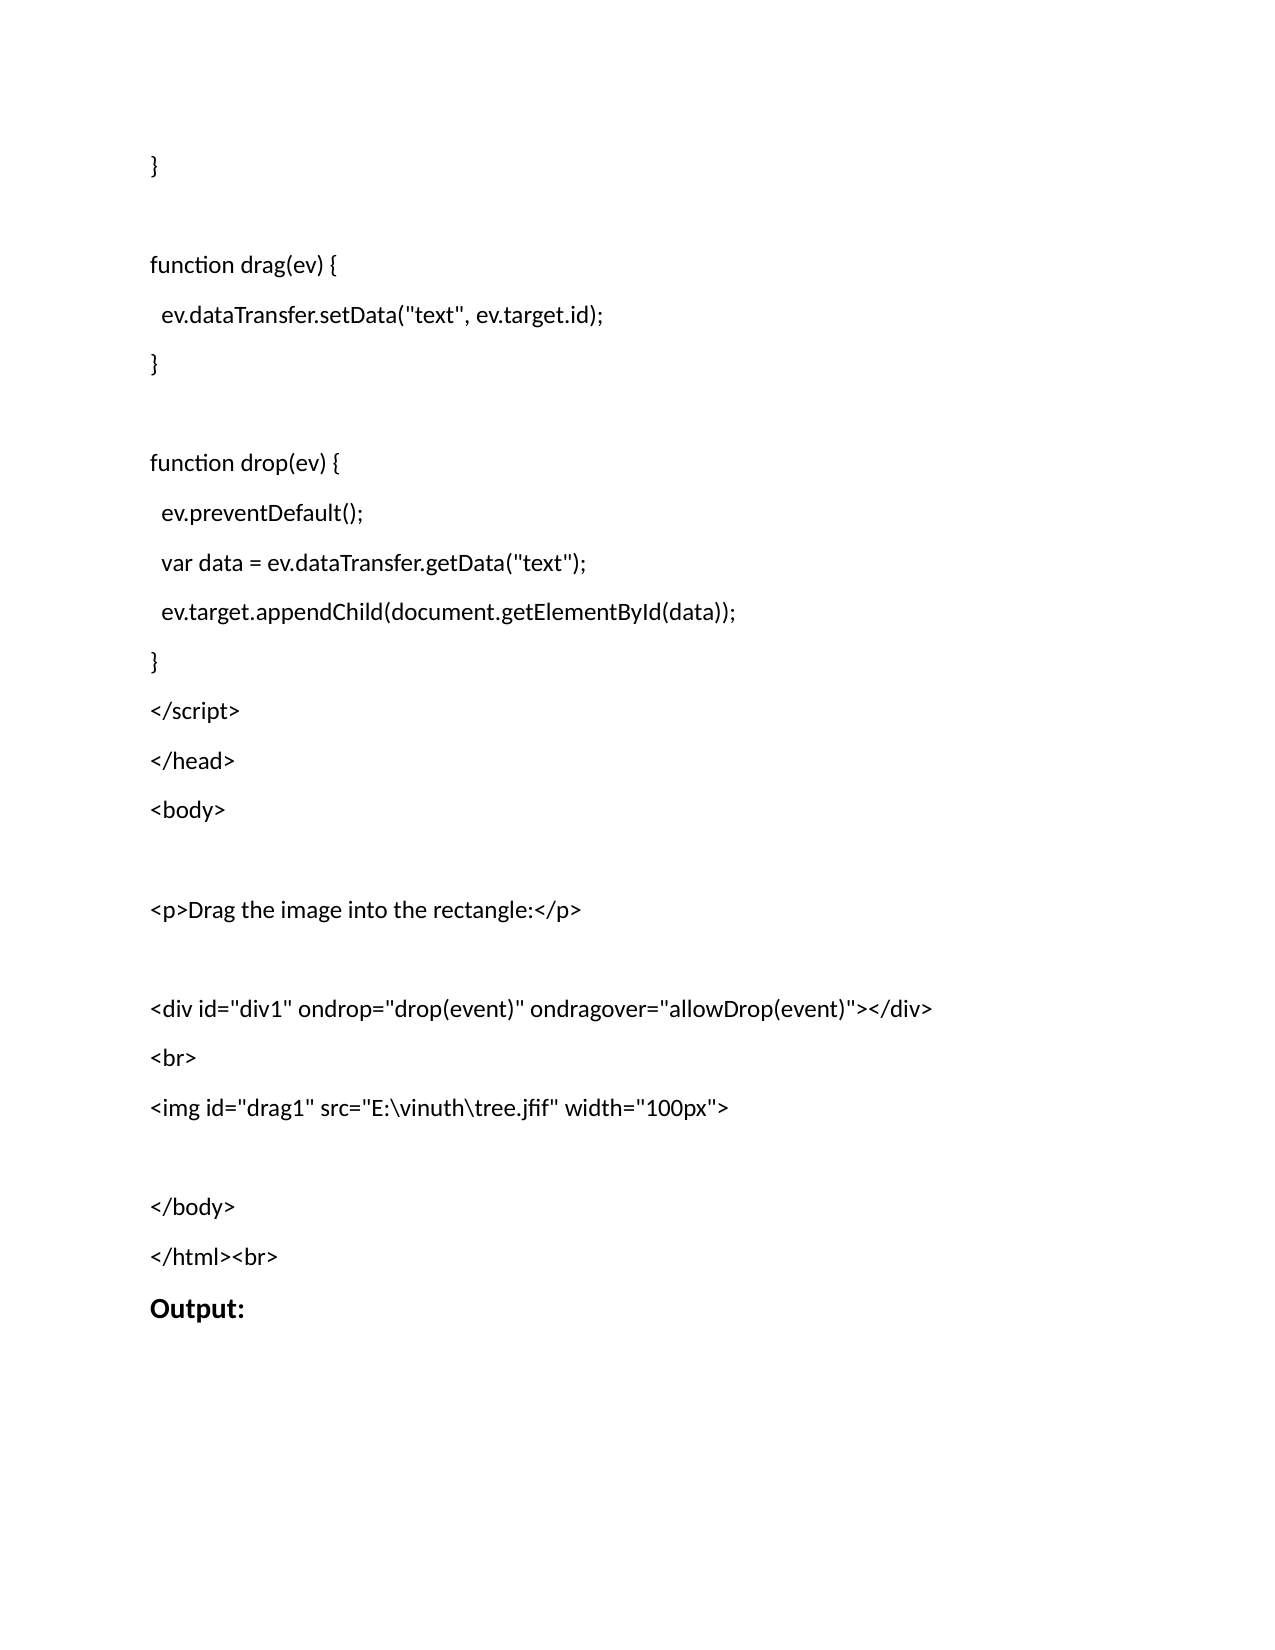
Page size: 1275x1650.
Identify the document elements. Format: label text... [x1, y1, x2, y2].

text function drag(ev) { [150, 249, 1125, 280]
text </head> [150, 745, 1125, 776]
text <img id="drag1" src="E:\vinuth\tree.jfif" width="100px"> [150, 1092, 1125, 1123]
text <p>Drag the image into the rectangle:</p> [150, 894, 1125, 924]
text } [150, 348, 1125, 379]
text } [150, 150, 1125, 181]
text ev.dataTransfer.setData("text", ev.target.id); [150, 299, 1125, 329]
text function drop(ev) { [150, 447, 1125, 478]
text var data = ev.dataTransfer.getData("text"); [150, 547, 1125, 577]
text </script> [150, 695, 1125, 726]
text </body> [150, 1191, 1125, 1222]
text <body> [150, 794, 1125, 825]
text <div id="div1" ondrop="drop(event)" ondragover="allowDrop(event)"></div> [150, 993, 1125, 1023]
text </html><br> [150, 1241, 1125, 1271]
text Output: [150, 1290, 1125, 1326]
text } [150, 646, 1125, 676]
text ev.preventDefault(); [150, 497, 1125, 528]
text <br> [150, 1042, 1125, 1073]
text ev.target.appendChild(document.getElementById(data)); [150, 596, 1125, 627]
